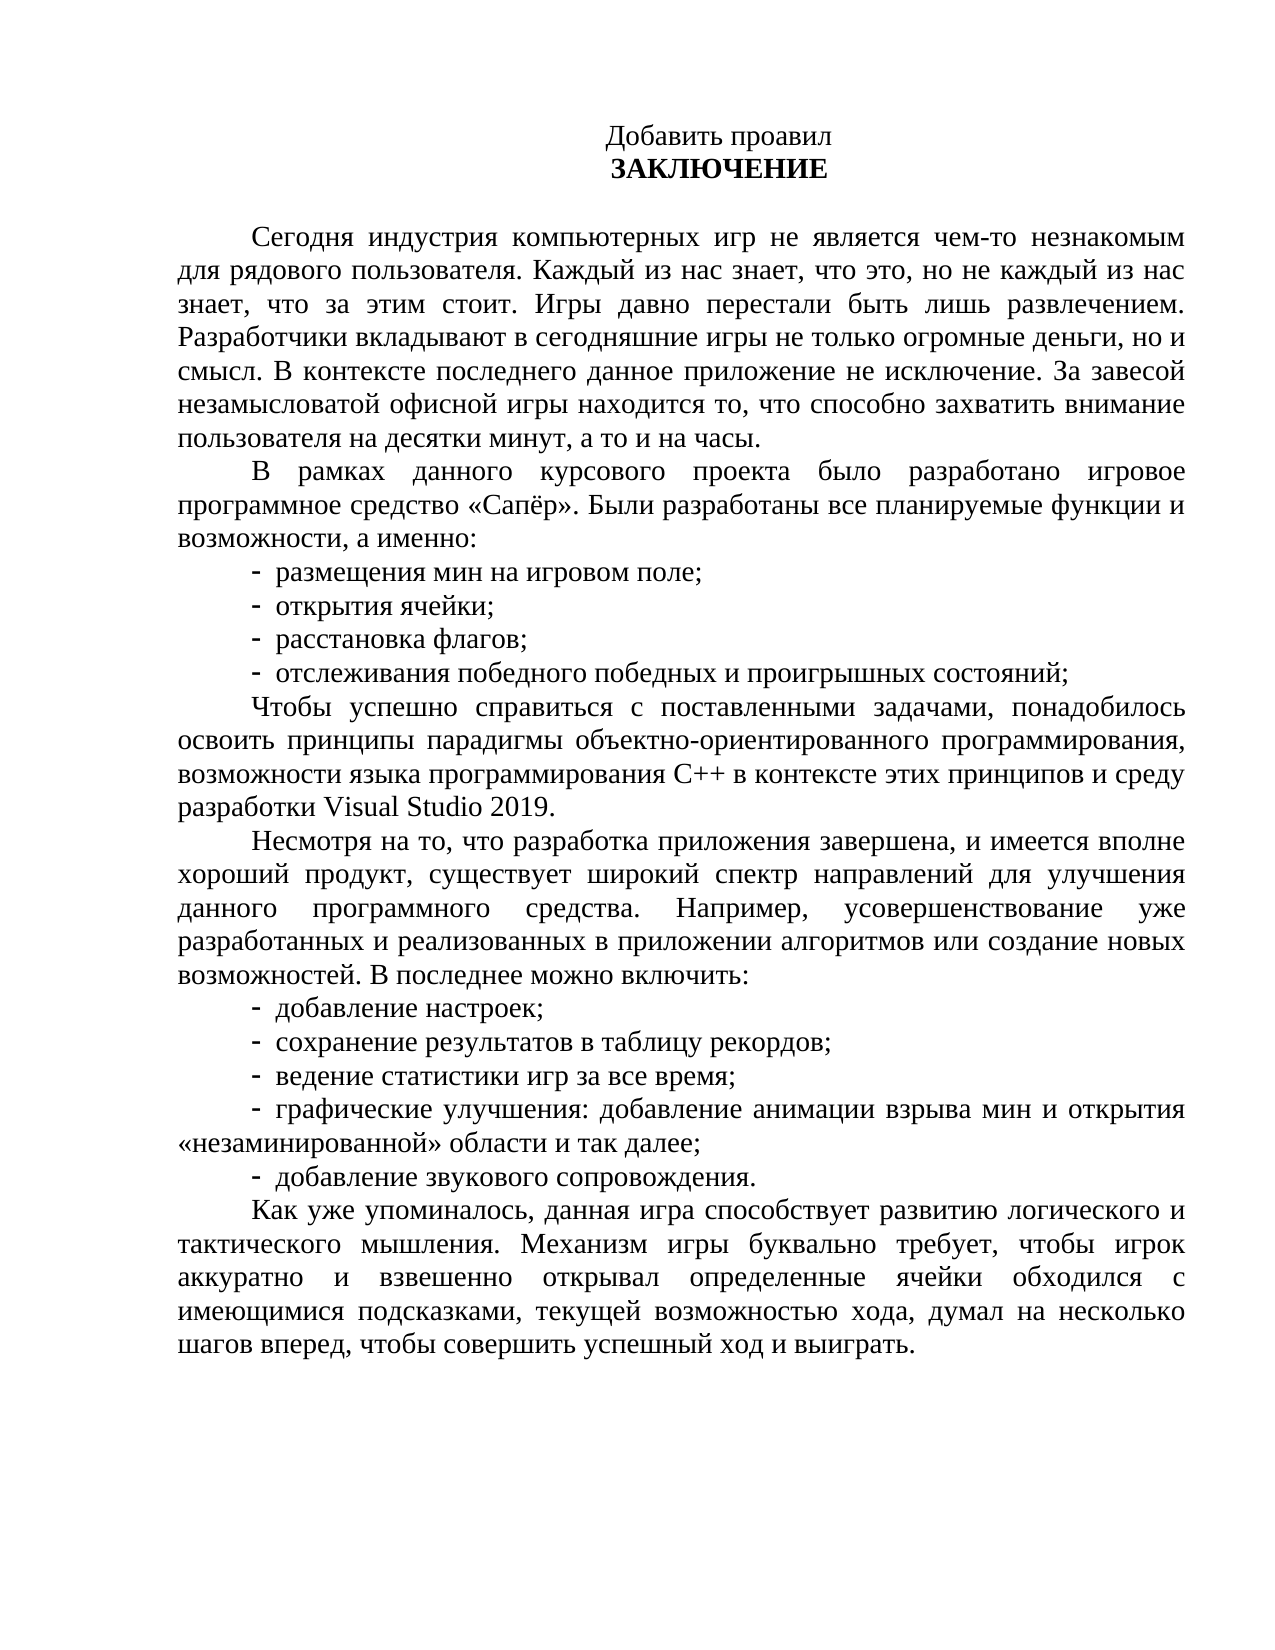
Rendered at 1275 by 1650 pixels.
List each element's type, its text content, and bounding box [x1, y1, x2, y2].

text отслеживания победного победных и проигрышных состояний; [251, 655, 1186, 689]
text Несмотря на то, что разработка приложения завершена, и имеется вполне хороший продукт, существует широкий спектр направлений для улучшения данного программного средства. Например, усовершенствование уже разработанных и реализованных в приложении алгоритмов или создание новых возможностей. В последнее можно включить: [177, 823, 1186, 991]
text Сегодня индустрия компьютерных игр не является чем-то незнакомым для рядового пользователя. Каждый из нас знает, что это, но не каждый из нас знает, что за этим стоит. Игры давно перестали быть лишь развлечением. Разработчики вкладывают в сегодняшние игры не только огромные деньги, но и смысл. В контексте последнего данное приложение не исключение. За завесой незамысловатой офисной игры находится то, что способно захватить внимание пользователя на десятки минут, а то и на часы. [177, 219, 1186, 453]
text В рамках данного курсового проекта было разработано игровое программное средство «Сапёр». Были разработаны все планируемые функции и возможности, а именно: [177, 453, 1186, 554]
text Чтобы успешно справиться с поставленными задачами, понадобилось освоить принципы парадигмы объектно-ориентированного программирования, возможности языка программирования С++ в контексте этих принципов и среду разработки Visual Studio 2019. [177, 689, 1186, 823]
text добавление звукового сопровождения. [177, 1159, 1186, 1192]
text графические улучшения: добавление анимации взрыва мин и открытия «незаминированной» области и так далее; [177, 1092, 1186, 1159]
text расстановка флагов; [251, 621, 1186, 655]
text Как уже упоминалось, данная игра способствует развитию логического и тактического мышления. Механизм игры буквально требует, чтобы игрок аккуратно и взвешенно открывал определенные ячейки обходился с имеющимися подсказками, текущей возможностью хода, думал на несколько шагов вперед, чтобы совершить успешный ход и выиграть. [177, 1192, 1186, 1360]
text сохранение результатов в таблицу рекордов; [177, 1024, 1186, 1058]
text добавление настроек; [177, 991, 1186, 1024]
text ЗАКЛЮЧЕНИЕ [252, 152, 1186, 185]
text ведение статистики игр за все время; [177, 1058, 1186, 1092]
text открытия ячейки; [251, 588, 1186, 621]
text размещения мин на игровом поле; [251, 554, 1186, 588]
text Добавить проавил [177, 118, 1186, 152]
